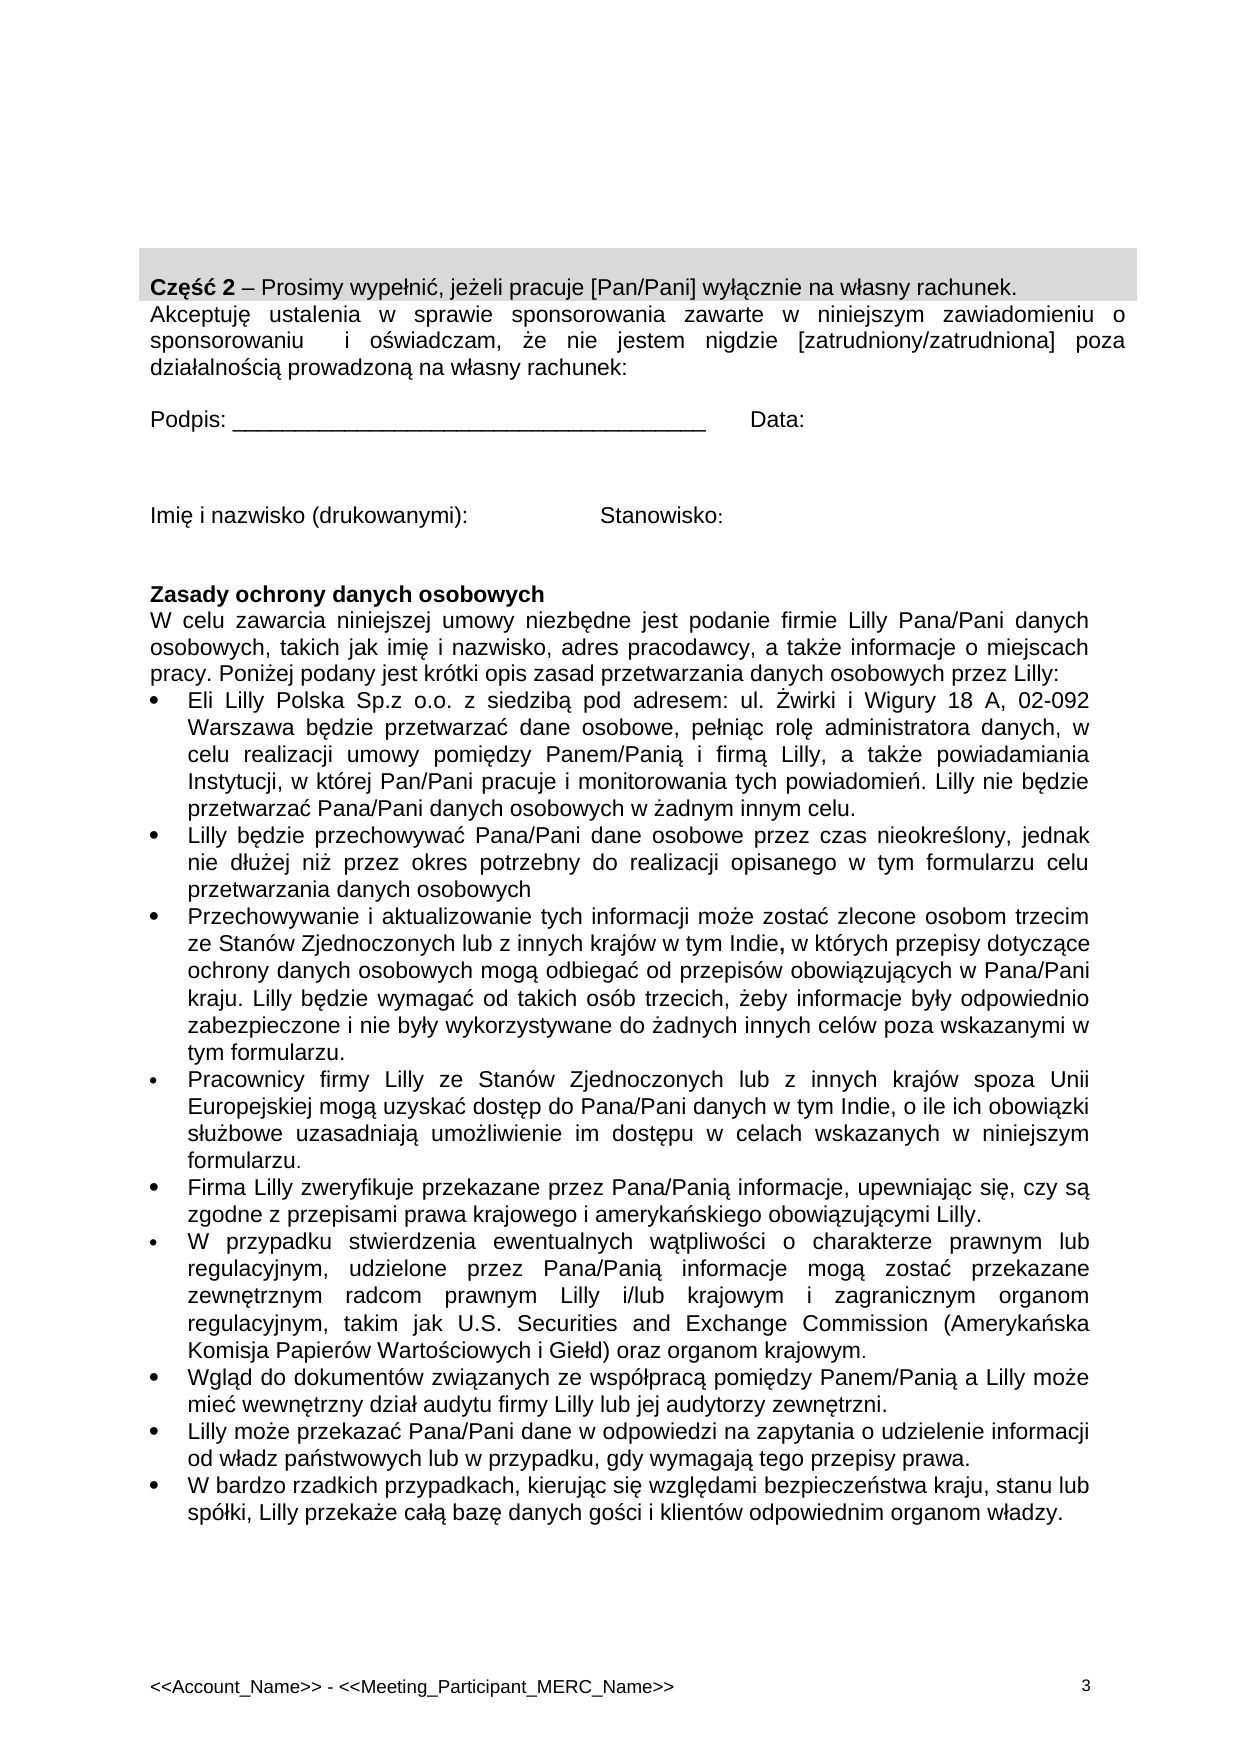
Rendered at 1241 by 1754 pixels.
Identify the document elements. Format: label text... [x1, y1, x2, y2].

list Eli Lilly Polska Sp.z o.o. z siedzibą pod adresem: ul. Żwirki i Wigury 18 A, 02-092 Warszawa będzie przetwarzać dane osobowe, pełniąc rolę administratora danych, w celu realizacji umowy pomiędzy Panem/Panią i firmą Lilly, a także powiadamiania Instytucji, w której Pan/Pani pracuje i monitorowania tych powiadomień. Lilly nie będzie przetwarzać Pana/Pani danych osobowych w żadnym innym celu. [150, 686, 1090, 822]
list W bardzo rzadkich przypadkach, kierując się względami bezpieczeństwa kraju, stanu lub spółki, Lilly przekaże całą bazę danych gości i klientów odpowiednim organom władzy. [150, 1472, 1090, 1526]
table_header Część 2 – Prosimy wypełnić, jeżeli pracuje [Pan/Pani] wyłącznie na własny rachunek. [139, 248, 1137, 301]
list Pracownicy firmy Lilly ze Stanów Zjednoczonych lub z innych krajów spoza Unii Europejskiej mogą uzyskać dostęp do Pana/Pani danych w tym Indie, o ile ich obowiązki służbowe uzasadniają umożliwienie im dostępu w celach wskazanych w niniejszym formularzu. [150, 1066, 1090, 1174]
list W przypadku stwierdzenia ewentualnych wątpliwości o charakterze prawnym lub regulacyjnym, udzielone przez Pana/Panią informacje mogą zostać przekazane zewnętrznym radcom prawnym Lilly i/lub krajowym i zagranicznym organom regulacyjnym, takim jak U.S. Securities and Exchange Commission (Amerykańska Komisja Papierów Wartościowych i Giełd) oraz organom krajowym. [150, 1228, 1090, 1363]
list Wgląd do dokumentów związanych ze współpracą pomiędzy Panem/Panią a Lilly może mieć wewnętrzny dział audytu firmy Lilly lub jej audytorzy zewnętrzni. [150, 1363, 1090, 1418]
list Przechowywanie i aktualizowanie tych informacji może zostać zlecone osobom trzecim ze Stanów Zjednoczonych lub z innych krajów w tym Indie, w których przepisy dotyczące ochrony danych osobowych mogą odbiegać od przepisów obowiązujących w Pana/Pani kraju. Lilly będzie wymagać od takich osób trzecich, żeby informacje były odpowiednio zabezpieczone i nie były wykorzystywane do żadnych innych celów poza wskazanymi w tym formularzu. [150, 903, 1090, 1066]
text W celu zawarcia niniejszej umowy niezbędne jest podanie firmie Lilly Pana/Pani danych osobowych, takich jak imię i nazwisko, adres pracodawcy, a także informacje o miejscach pracy. Poniżej podany jest krótki opis zasad przetwarzania danych osobowych przez Lilly: [150, 607, 1090, 686]
list Lilly będzie przechowywać Pana/Pani dane osobowe przez czas nieokreślony, jednak nie dłużej niż przez okres potrzebny do realizacji opisanego w tym formularzu celu przetwarzania danych osobowych [150, 822, 1090, 903]
text Zasady ochrony danych osobowych [150, 581, 1090, 607]
list Lilly może przekazać Pana/Pani dane w odpowiedzi na zapytania o udzielenie informacji od władz państwowych lub w przypadku, gdy wymagają tego przepisy prawa. [150, 1418, 1090, 1472]
list Firma Lilly zweryfikuje przekazane przez Pana/Panią informacje, upewniając się, czy są zgodne z przepisami prawa krajowego i amerykańskiego obowiązującymi Lilly. [150, 1174, 1090, 1228]
